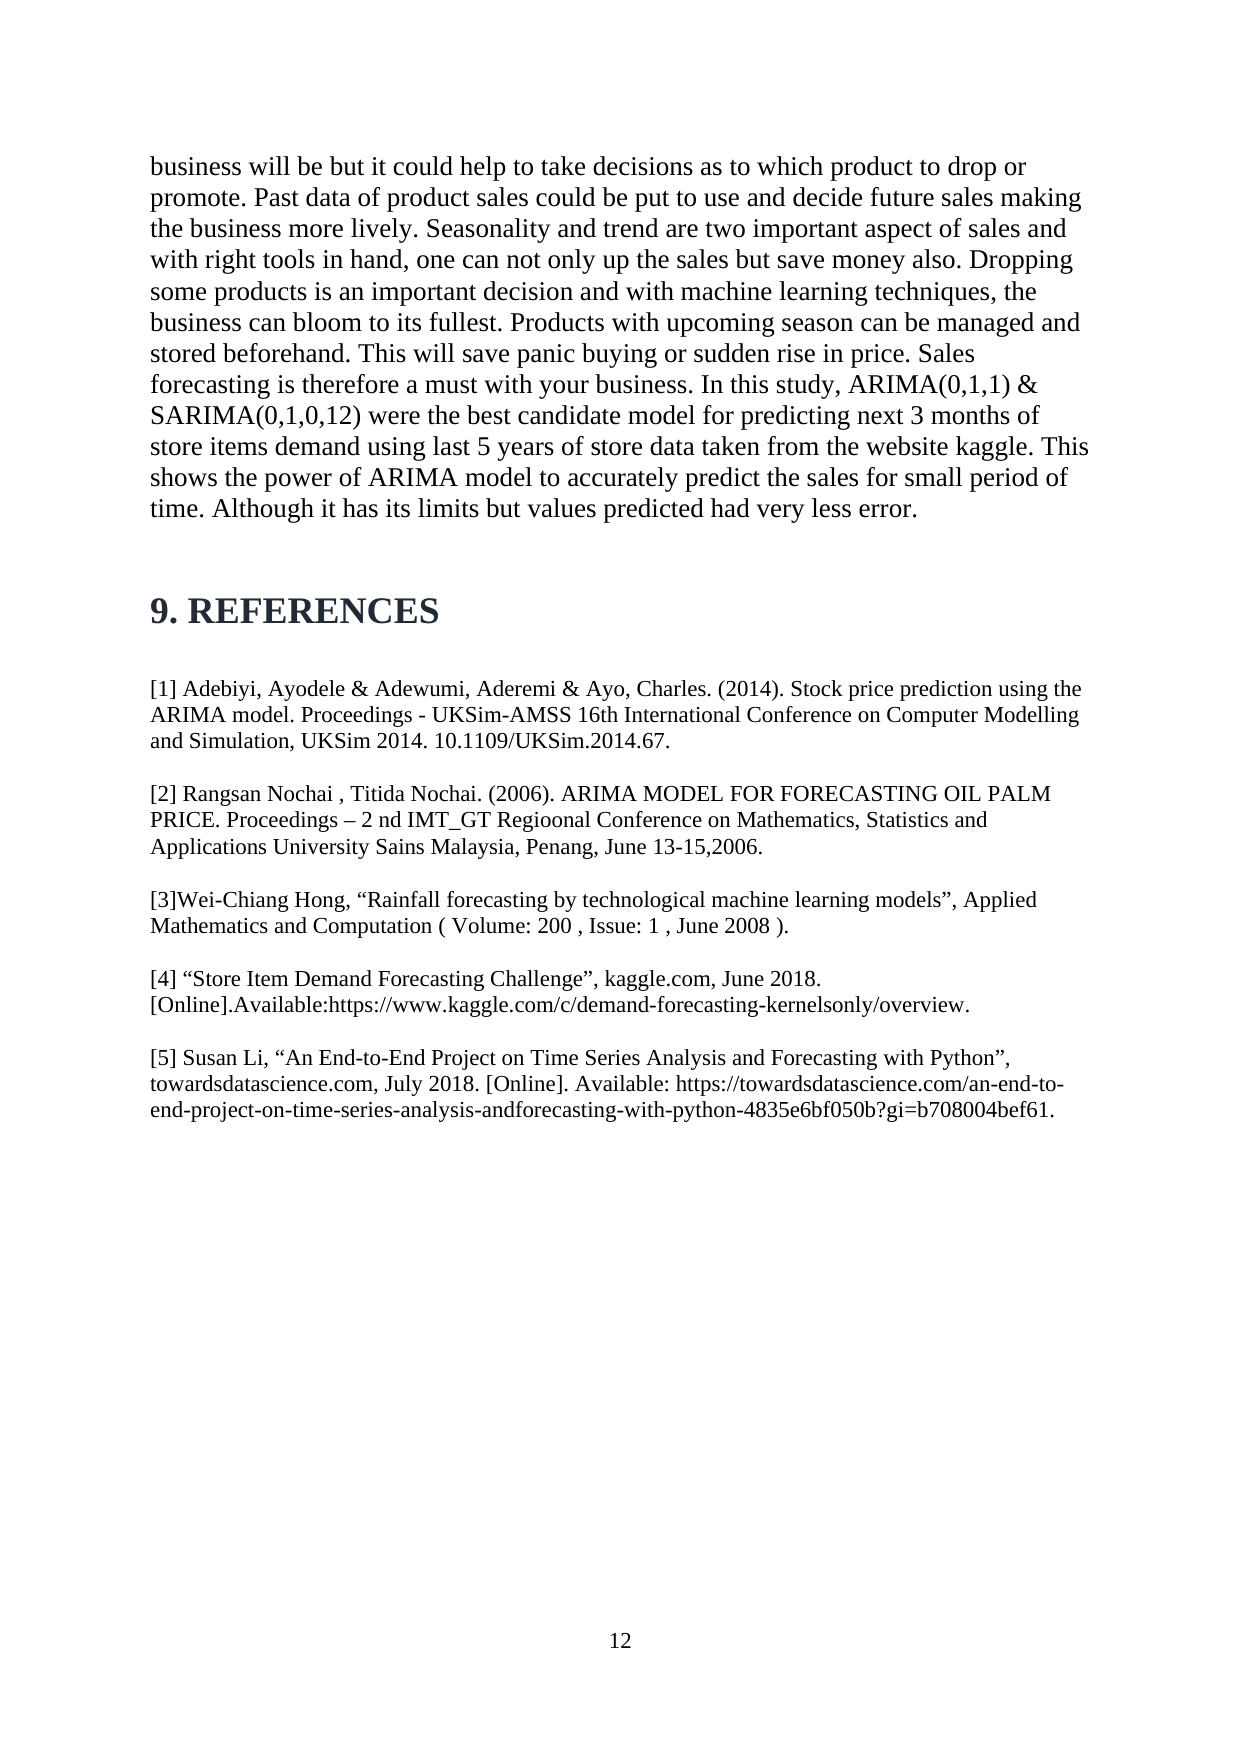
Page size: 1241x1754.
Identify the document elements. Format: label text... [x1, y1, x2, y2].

text [3]Wei-Chiang Hong, “Rainfall forecasting by technological machine learning models”, Applied Mathematics and Computation ( Volume: 200 , Issue: 1 , June 2008 ). [150, 886, 1090, 938]
text [1] Adebiyi, Ayodele & Adewumi, Aderemi & Ayo, Charles. (2014). Stock price prediction using the ARIMA model. Proceedings - UKSim-AMSS 16th International Conference on Computer Modelling and Simulation, UKSim 2014. 10.1109/UKSim.2014.67. [150, 675, 1090, 754]
text [2] Rangsan Nochai , Titida Nochai. (2006). ARIMA MODEL FOR FORECASTING OIL PALM PRICE. Proceedings – 2 nd IMT_GT Regioonal Conference on Mathematics, Statistics and Applications University Sains Malaysia, Penang, June 13-15,2006. [150, 780, 1090, 859]
text [4] “Store Item Demand Forecasting Challenge”, kaggle.com, June 2018. [Online].Available:https://www.kaggle.com/c/demand-forecasting-kernelsonly/overview. [150, 965, 1090, 1017]
text [5] Susan Li, “An End-to-End Project on Time Series Analysis and Forecasting with Python”, towardsdatascience.com, July 2018. [Online]. Available: https://towardsdatascience.com/an-end-to-end-project-on-time-series-analysis-andforecasting-with-python-4835e6bf050b?gi=b708004bef61. [150, 1044, 1090, 1123]
text 9. REFERENCES [150, 588, 1090, 632]
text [150, 150, 1090, 524]
